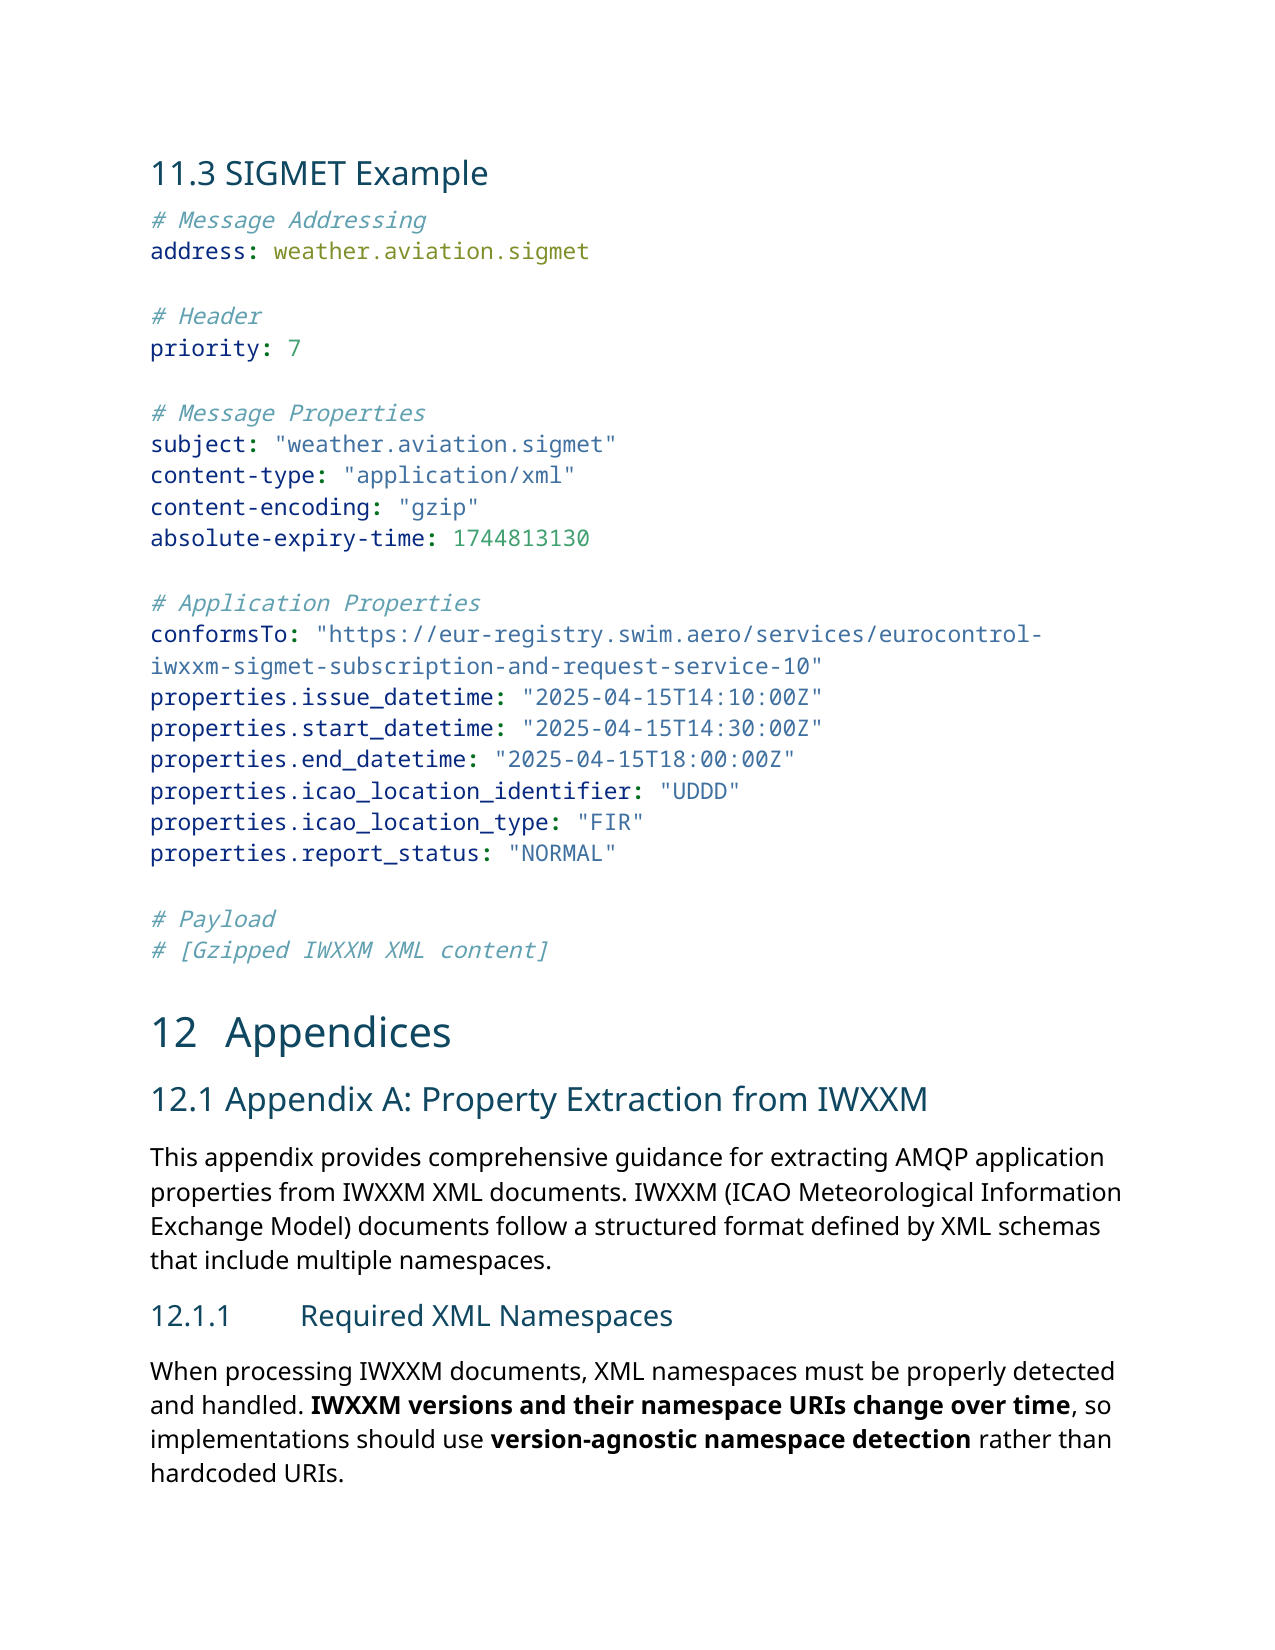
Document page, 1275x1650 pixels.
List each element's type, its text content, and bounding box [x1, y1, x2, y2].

subtitle 12.1.1 Required XML Namespaces [150, 1295, 1125, 1335]
text This appendix provides comprehensive guidance for extracting AMQP application properties from IWXXM XML documents. IWXXM (ICAO Meteorological Information Exchange Model) documents follow a structured format defined by XML schemas that include multiple namespaces. [150, 1140, 1125, 1276]
text When processing IWXXM documents, XML namespaces must be properly detected and handled. IWXXM versions and their namespace URIs change over time, so implementations should use version-agnostic namespace detection rather than hardcoded URIs. [150, 1353, 1125, 1490]
subtitle 12 Appendices [150, 1002, 1125, 1059]
subtitle 11.3 SIGMET Example [150, 150, 1125, 195]
subtitle 12.1 Appendix A: Property Extraction from IWXXM [150, 1076, 1125, 1121]
